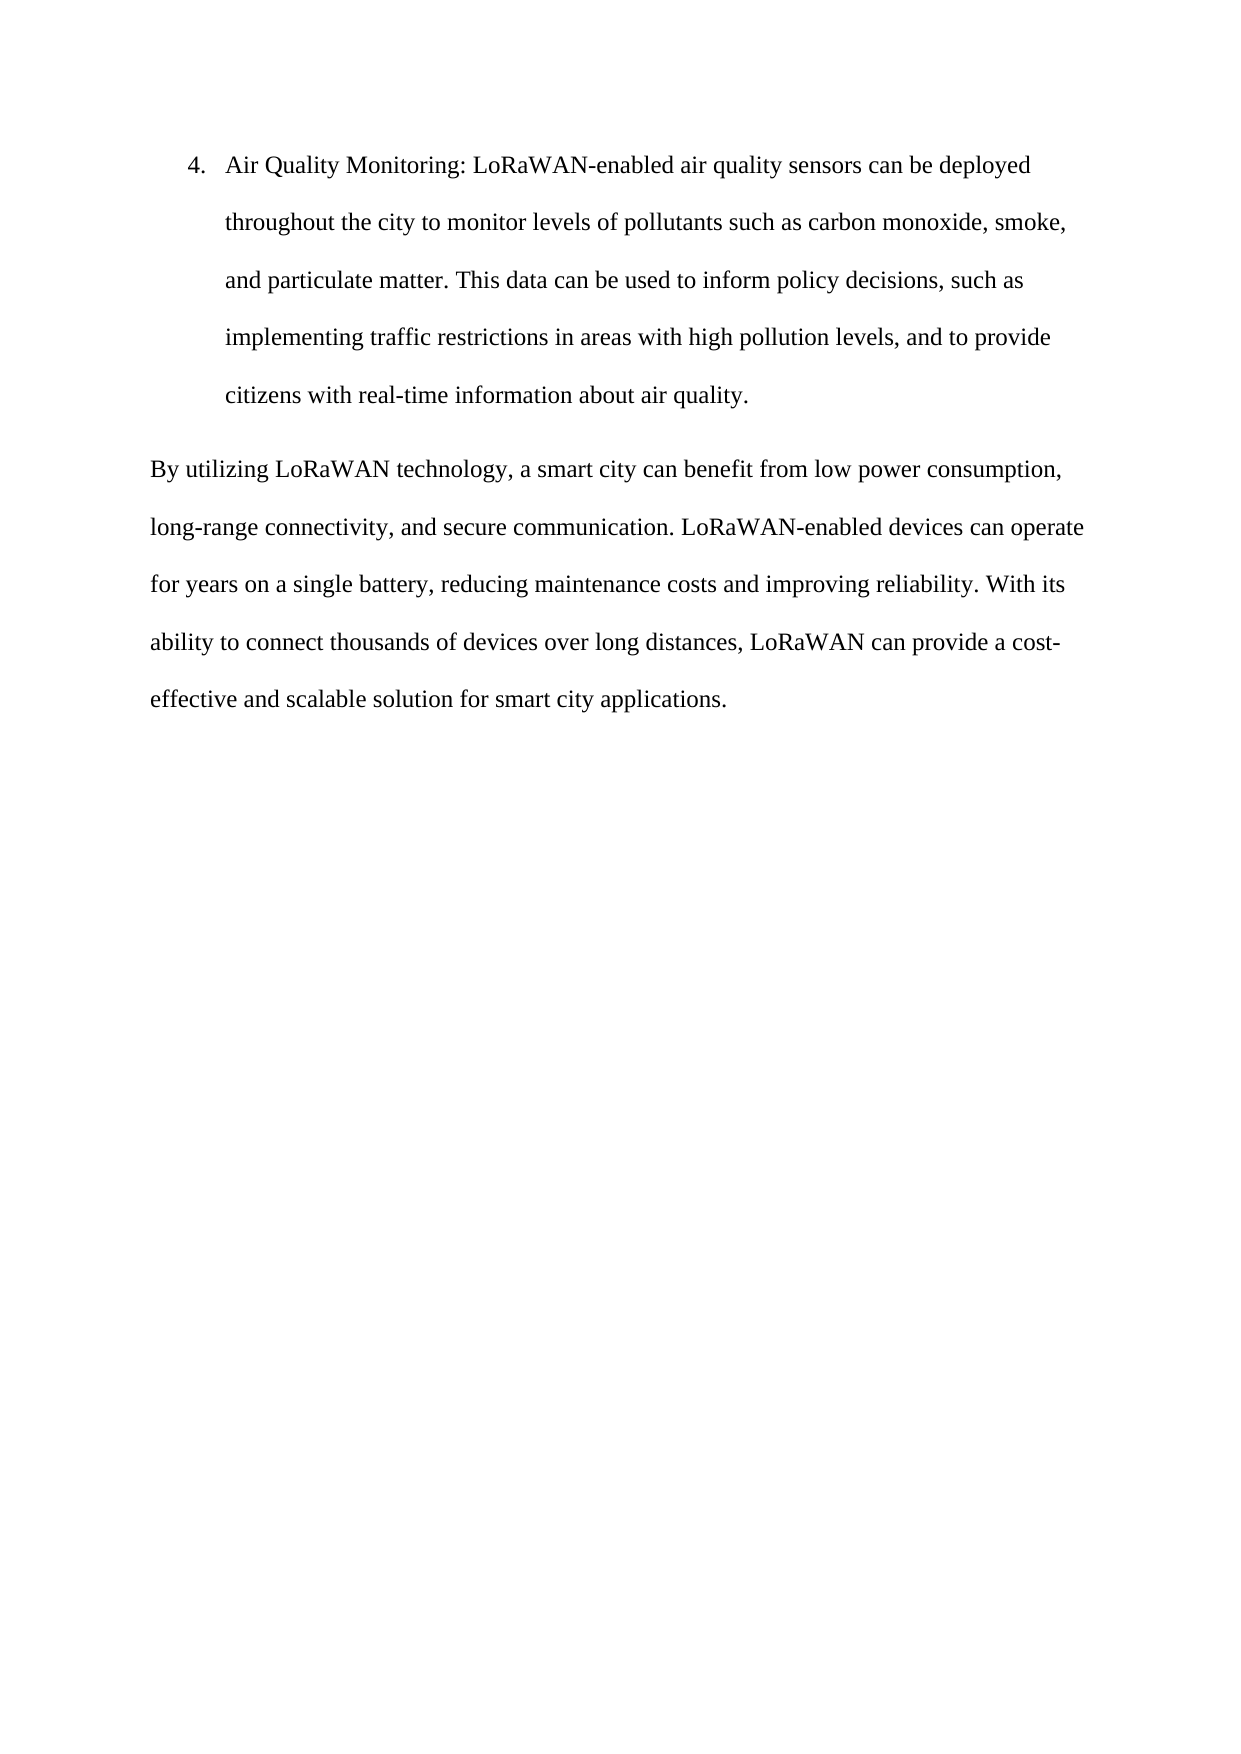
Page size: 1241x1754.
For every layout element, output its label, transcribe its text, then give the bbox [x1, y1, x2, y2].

list Air Quality Monitoring: LoRaWAN-enabled air quality sensors can be deployed throughout the city to monitor levels of pollutants such as carbon monoxide, smoke, and particulate matter. This data can be used to inform policy decisions, such as implementing traffic restrictions in areas with high pollution levels, and to provide citizens with real-time information about air quality. [187, 150, 1090, 409]
text By utilizing LoRaWAN technology, a smart city can benefit from low power consumption, long-range connectivity, and secure communication. LoRaWAN-enabled devices can operate for years on a single battery, reducing maintenance costs and improving reliability. With its ability to connect thousands of devices over long distances, LoRaWAN can provide a cost-effective and scalable solution for smart city applications. [150, 454, 1090, 713]
